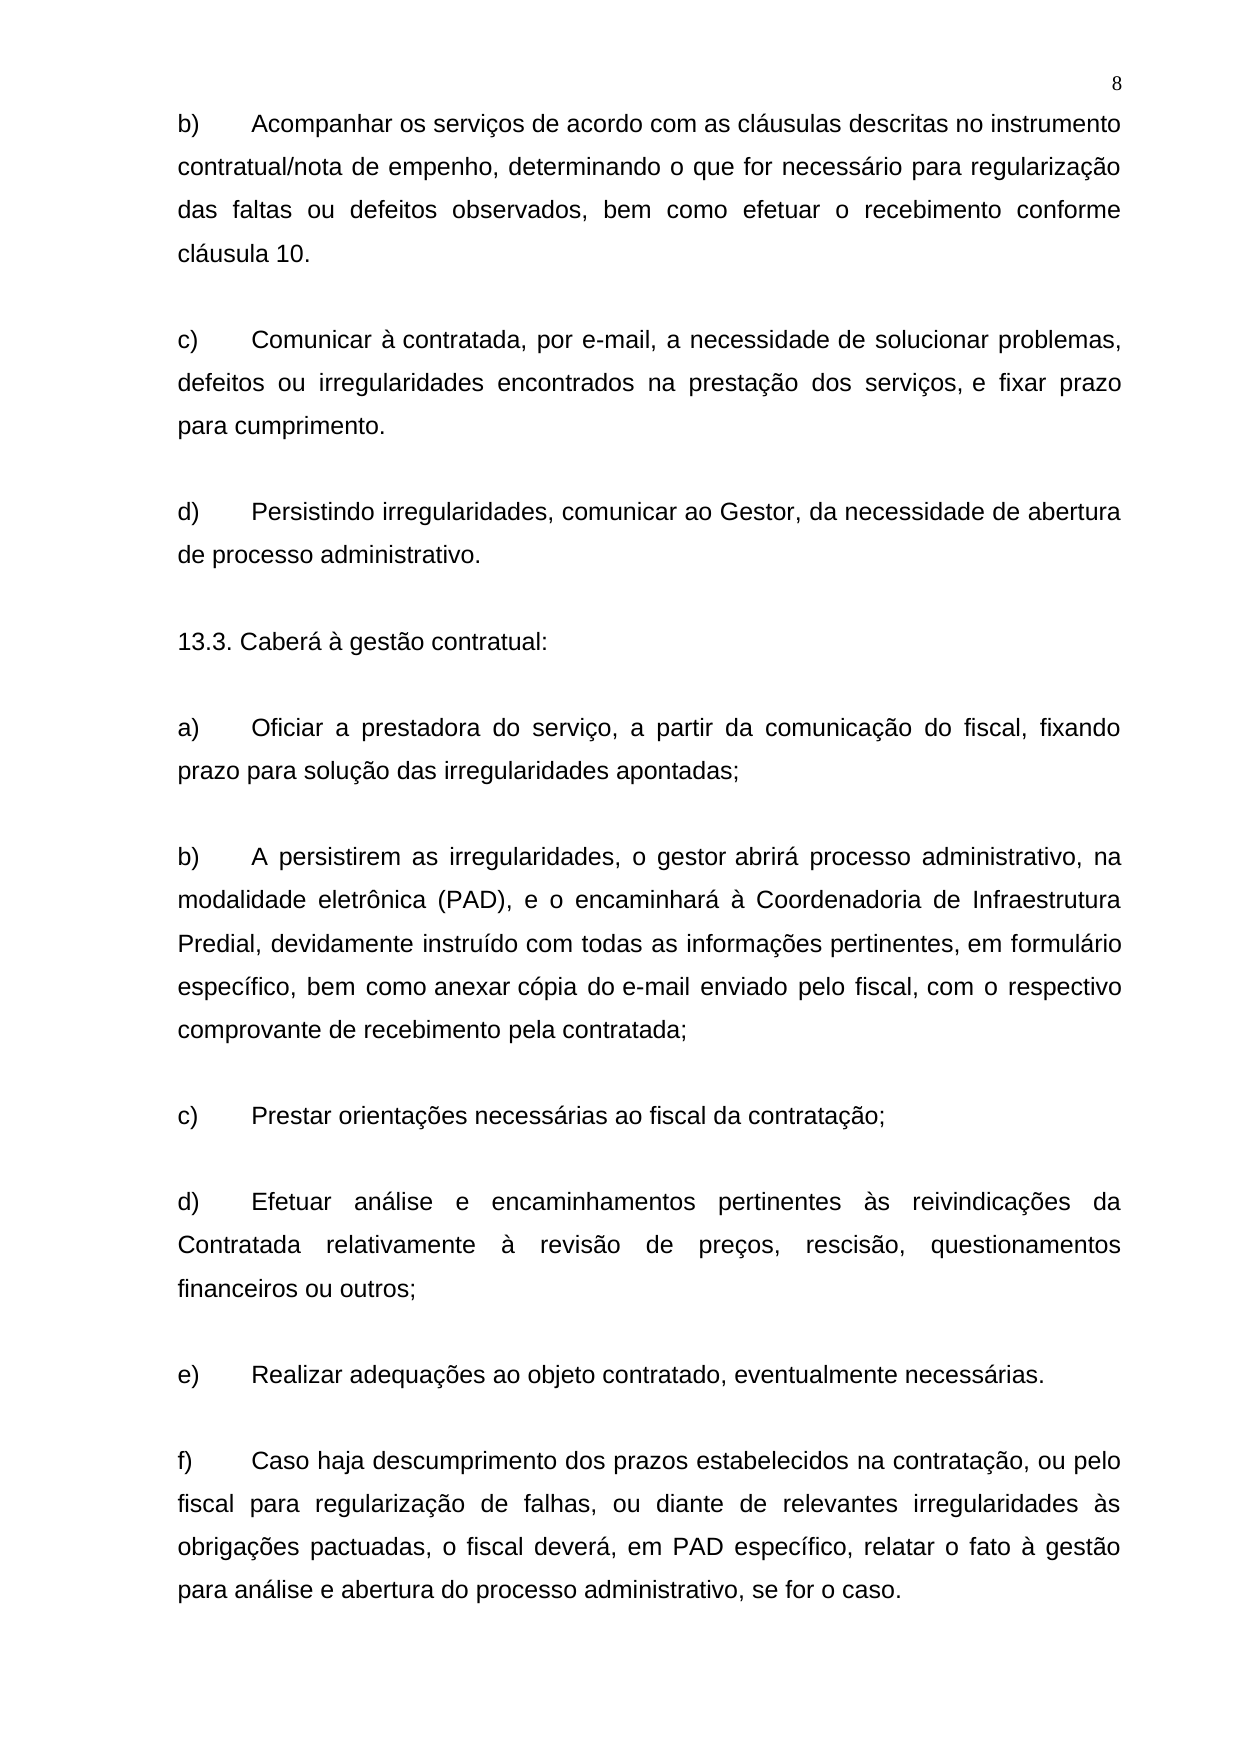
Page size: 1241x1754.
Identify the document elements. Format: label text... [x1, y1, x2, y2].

list Persistindo irregularidades, comunicar ao Gestor, da necessidade de abertura de processo administrativo. [177, 497, 1122, 569]
list Comunicar à contratada, por e-mail, a necessidade de solucionar problemas, defeitos ou irregularidades encontrados na prestação dos serviços, e fixar prazo para cumprimento. [177, 325, 1122, 440]
list Oficiar a prestadora do serviço, a partir da comunicação do fiscal, fixando prazo para solução das irregularidades apontadas; [177, 713, 1122, 785]
list Acompanhar os serviços de acordo com as cláusulas descritas no instrumento contratual/nota de empenho, determinando o que for necessário para regularização das faltas ou defeitos observados, bem como efetuar o recebimento conforme cláusula 10. [177, 109, 1122, 267]
list Caso haja descumprimento dos prazos estabelecidos na contratação, ou pelo fiscal para regularização de falhas, ou diante de relevantes irregularidades às obrigações pactuadas, o fiscal deverá, em PAD específico, relatar o fato à gestão para análise e abertura do processo administrativo, se for o caso. [177, 1446, 1122, 1604]
text 13.3. Caberá à gestão contratual: [177, 627, 1122, 655]
list Realizar adequações ao objeto contratado, eventualmente necessárias. [177, 1360, 1122, 1388]
list Efetuar análise e encaminhamentos pertinentes às reivindicações da Contratada relativamente à revisão de preços, rescisão, questionamentos financeiros ou outros; [177, 1187, 1122, 1302]
list Prestar orientações necessárias ao fiscal da contratação; [177, 1101, 1122, 1130]
list A persistirem as irregularidades, o gestor abrirá processo administrativo, na modalidade eletrônica (PAD), e o encaminhará à Coordenadoria de Infraestrutura Predial, devidamente instruído com todas as informações pertinentes, em formulário específico, bem como anexar cópia do e-mail enviado pelo fiscal, com o respectivo comprovante de recebimento pela contratada; [177, 842, 1122, 1043]
